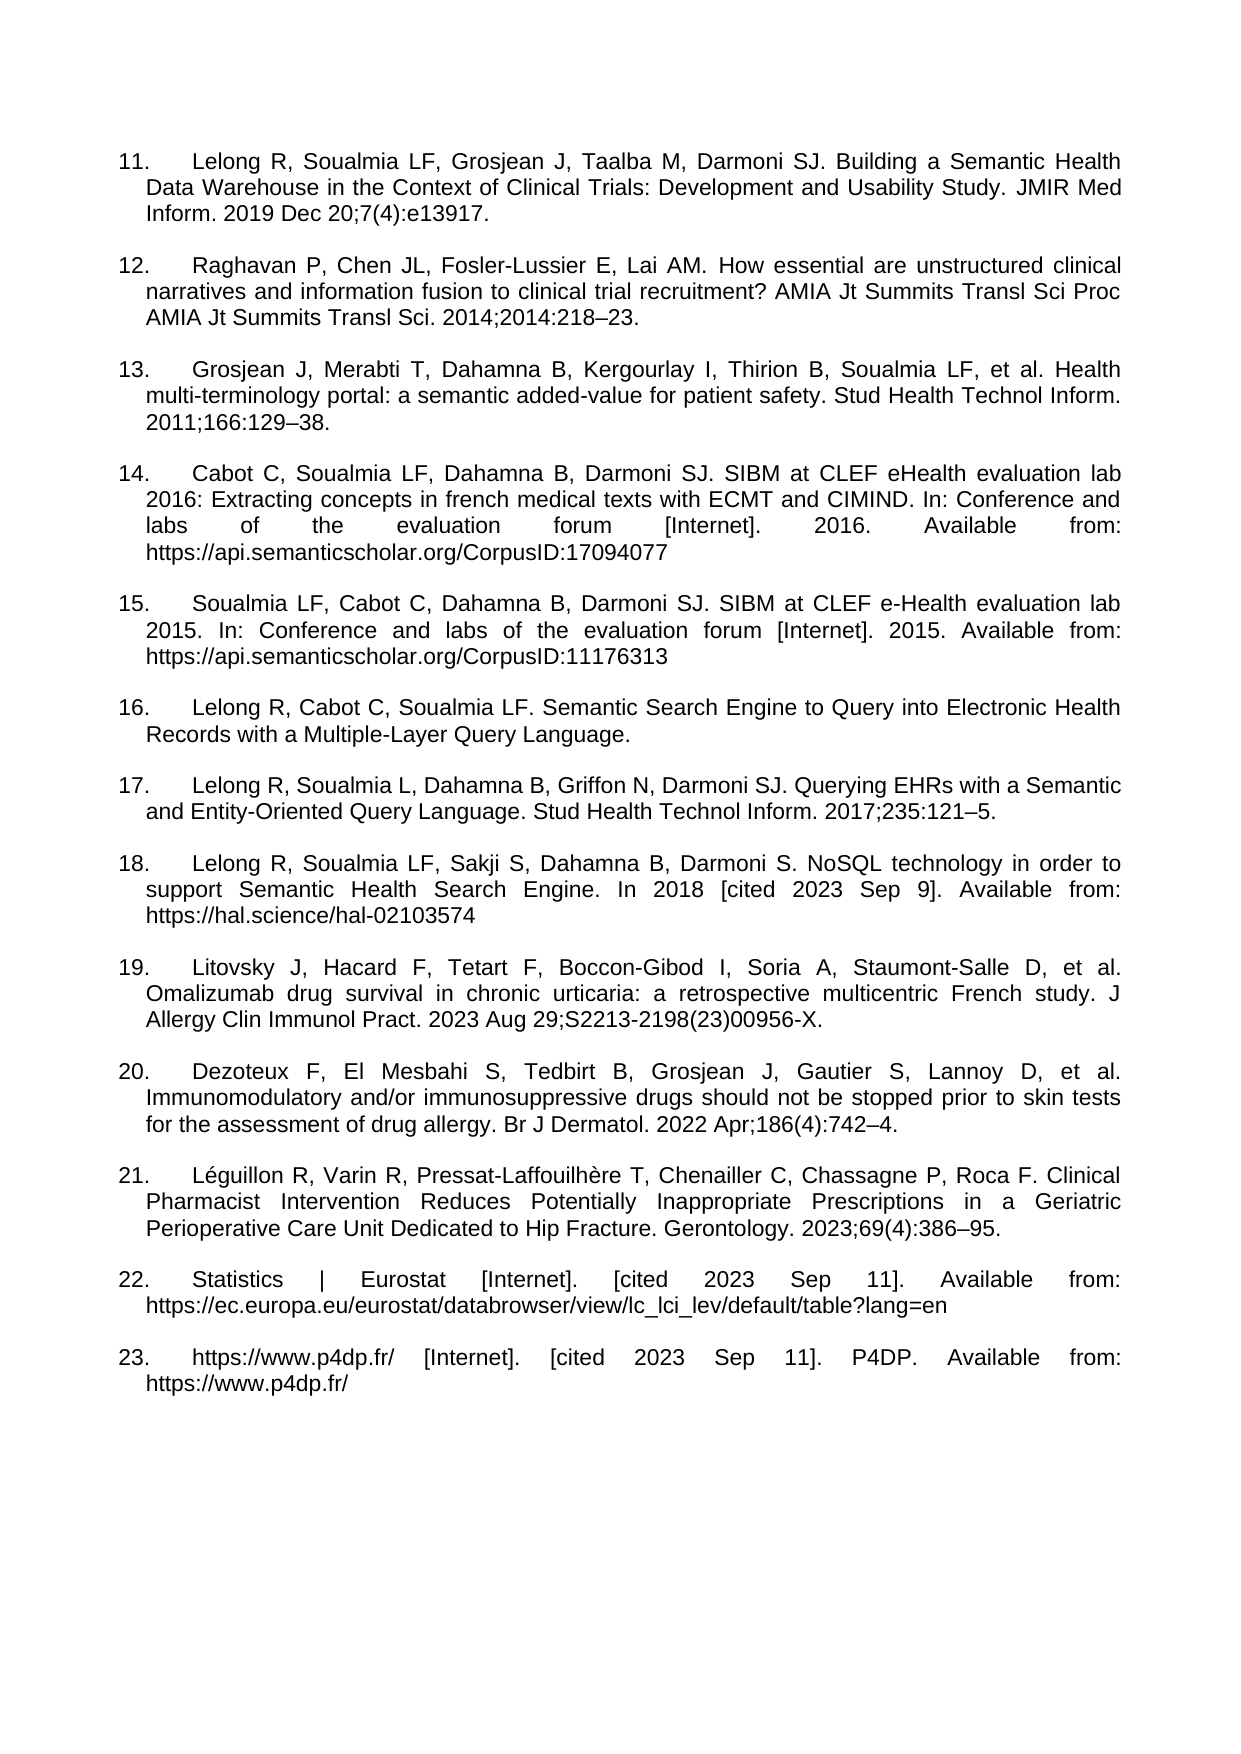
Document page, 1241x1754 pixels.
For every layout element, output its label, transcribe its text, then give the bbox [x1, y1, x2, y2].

text 12. Raghavan P, Chen JL, Fosler-Lussier E, Lai AM. How essential are unstructured clinical narratives and information fusion to clinical trial recruitment? AMIA Jt Summits Transl Sci Proc AMIA Jt Summits Transl Sci. 2014;2014:218–23. [118, 252, 1122, 331]
text 16. Lelong R, Cabot C, Soualmia LF. Semantic Search Engine to Query into Electronic Health Records with a Multiple-Layer Query Language. [118, 694, 1122, 747]
text 18. Lelong R, Soualmia LF, Sakji S, Dahamna B, Darmoni S. NoSQL technology in order to support Semantic Health Search Engine. In 2018 [cited 2023 Sep 9]. Available from: https://hal.science/hal-02103574 [118, 850, 1122, 929]
text 20. Dezoteux F, El Mesbahi S, Tedbirt B, Grosjean J, Gautier S, Lannoy D, et al. Immunomodulatory and/or immunosuppressive drugs should not be stopped prior to skin tests for the assessment of drug allergy. Br J Dermatol. 2022 Apr;186(4):742–4. [118, 1058, 1122, 1137]
text 14. Cabot C, Soualmia LF, Dahamna B, Darmoni SJ. SIBM at CLEF eHealth evaluation lab 2016: Extracting concepts in french medical texts with ECMT and CIMIND. In: Conference and labs of the evaluation forum [Internet]. 2016. Available from: https://api.semanticscholar.org/CorpusID:17094077 [118, 460, 1122, 565]
text 11. Lelong R, Soualmia LF, Grosjean J, Taalba M, Darmoni SJ. Building a Semantic Health Data Warehouse in the Context of Clinical Trials: Development and Usability Study. JMIR Med Inform. 2019 Dec 20;7(4):e13917. [118, 148, 1122, 227]
text 13. Grosjean J, Merabti T, Dahamna B, Kergourlay I, Thirion B, Soualmia LF, et al. Health multi-terminology portal: a semantic added-value for patient safety. Stud Health Technol Inform. 2011;166:129–38. [118, 356, 1122, 435]
text 19. Litovsky J, Hacard F, Tetart F, Boccon-Gibod I, Soria A, Staumont-Salle D, et al. Omalizumab drug survival in chronic urticaria: a retrospective multicentric French study. J Allergy Clin Immunol Pract. 2023 Aug 29;S2213-2198(23)00956-X. [118, 954, 1122, 1033]
text 21. Léguillon R, Varin R, Pressat-Laffouilhère T, Chenailler C, Chassagne P, Roca F. Clinical Pharmacist Intervention Reduces Potentially Inappropriate Prescriptions in a Geriatric Perioperative Care Unit Dedicated to Hip Fracture. Gerontology. 2023;69(4):386–95. [118, 1162, 1122, 1241]
text 23. https://www.p4dp.fr/ [Internet]. [cited 2023 Sep 11]. P4DP. Available from: https://www.p4dp.fr/ [118, 1344, 1122, 1396]
text 17. Lelong R, Soualmia L, Dahamna B, Griffon N, Darmoni SJ. Querying EHRs with a Semantic and Entity-Oriented Query Language. Stud Health Technol Inform. 2017;235:121–5. [118, 772, 1122, 825]
text 15. Soualmia LF, Cabot C, Dahamna B, Darmoni SJ. SIBM at CLEF e-Health evaluation lab 2015. In: Conference and labs of the evaluation forum [Internet]. 2015. Available from: https://api.semanticscholar.org/CorpusID:11176313 [118, 590, 1122, 669]
text 22. Statistics | Eurostat [Internet]. [cited 2023 Sep 11]. Available from: https://ec.europa.eu/eurostat/databrowser/view/lc_lci_lev/default/table?lang=en [118, 1266, 1122, 1319]
